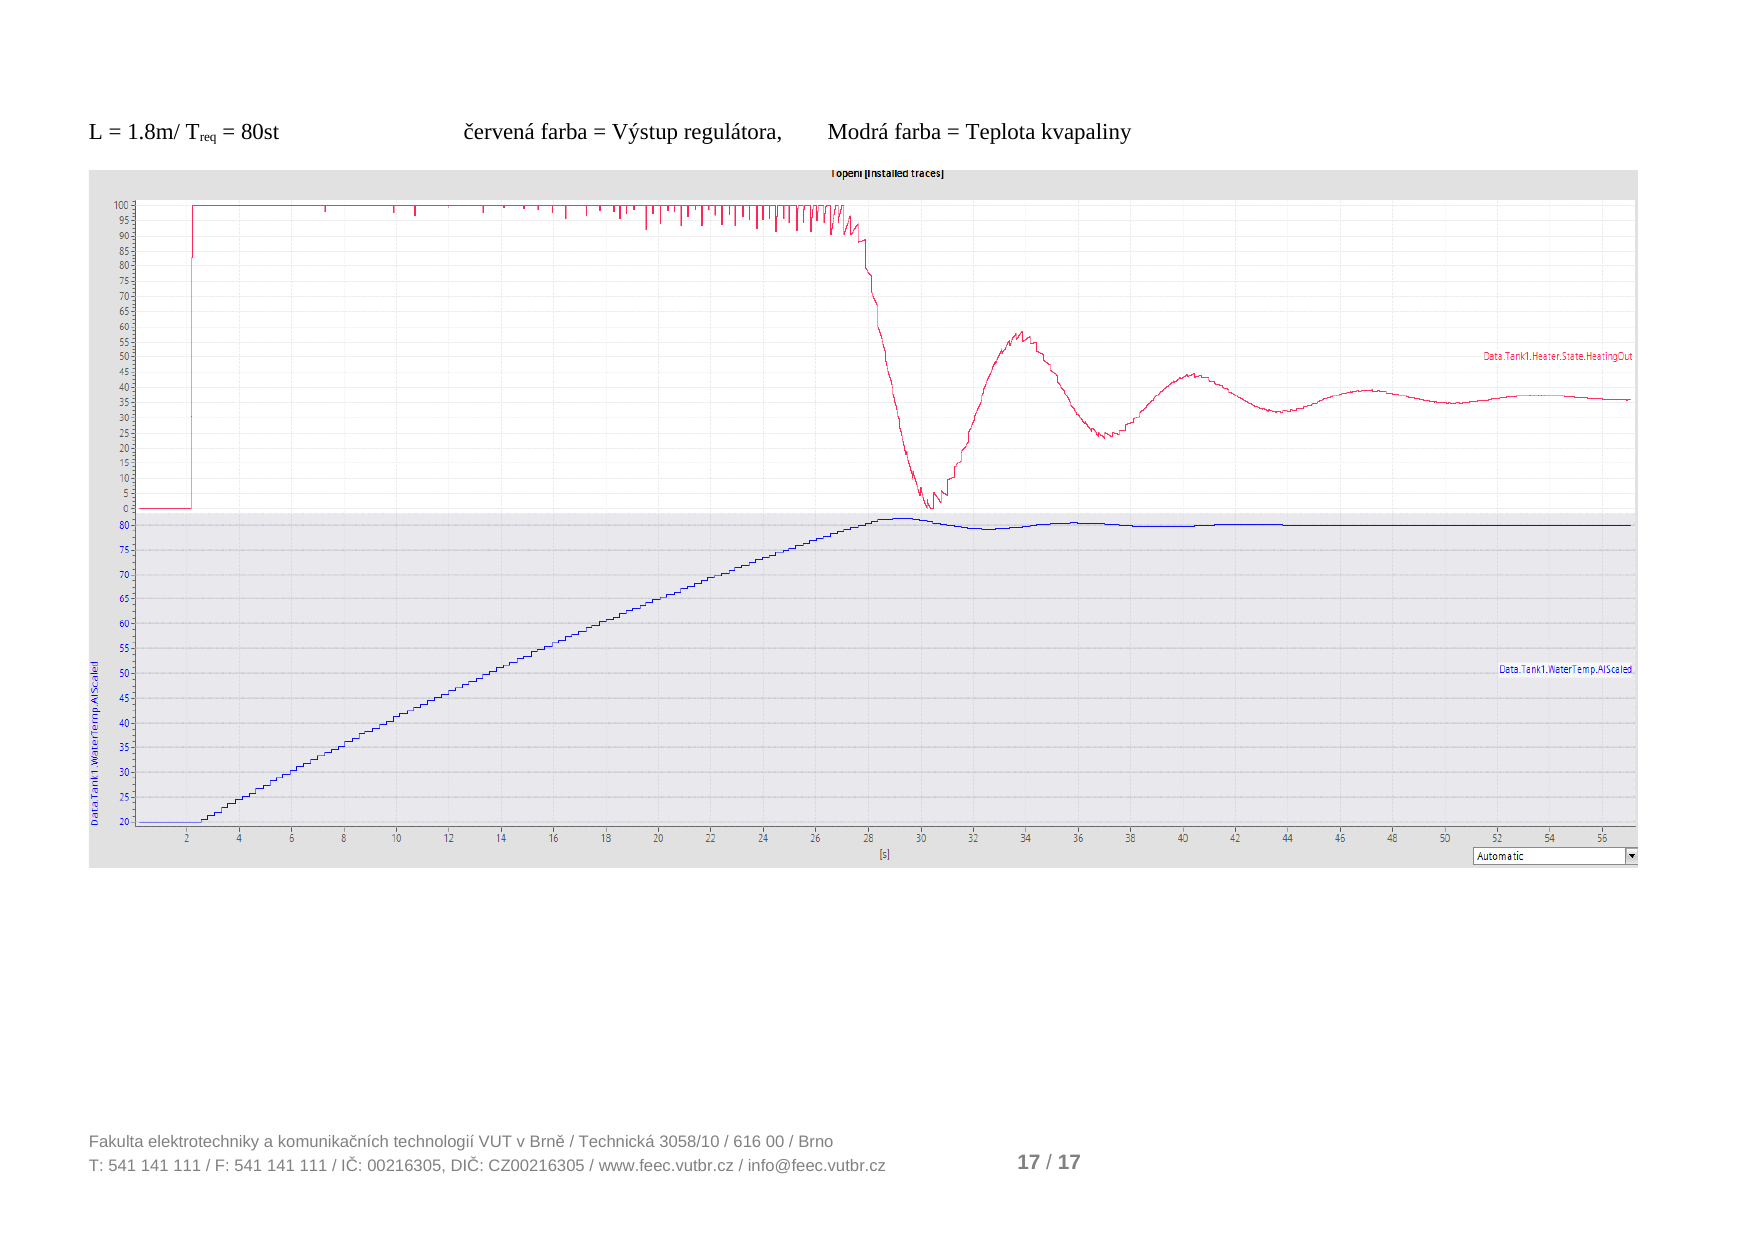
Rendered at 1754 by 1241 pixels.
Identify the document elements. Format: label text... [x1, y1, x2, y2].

picture [88, 170, 1638, 868]
text L = 1.8m/ Treq = 80st červená farba = Výstup regulátora, Modrá farba = Teplota kvapaliny [89, 118, 1641, 144]
